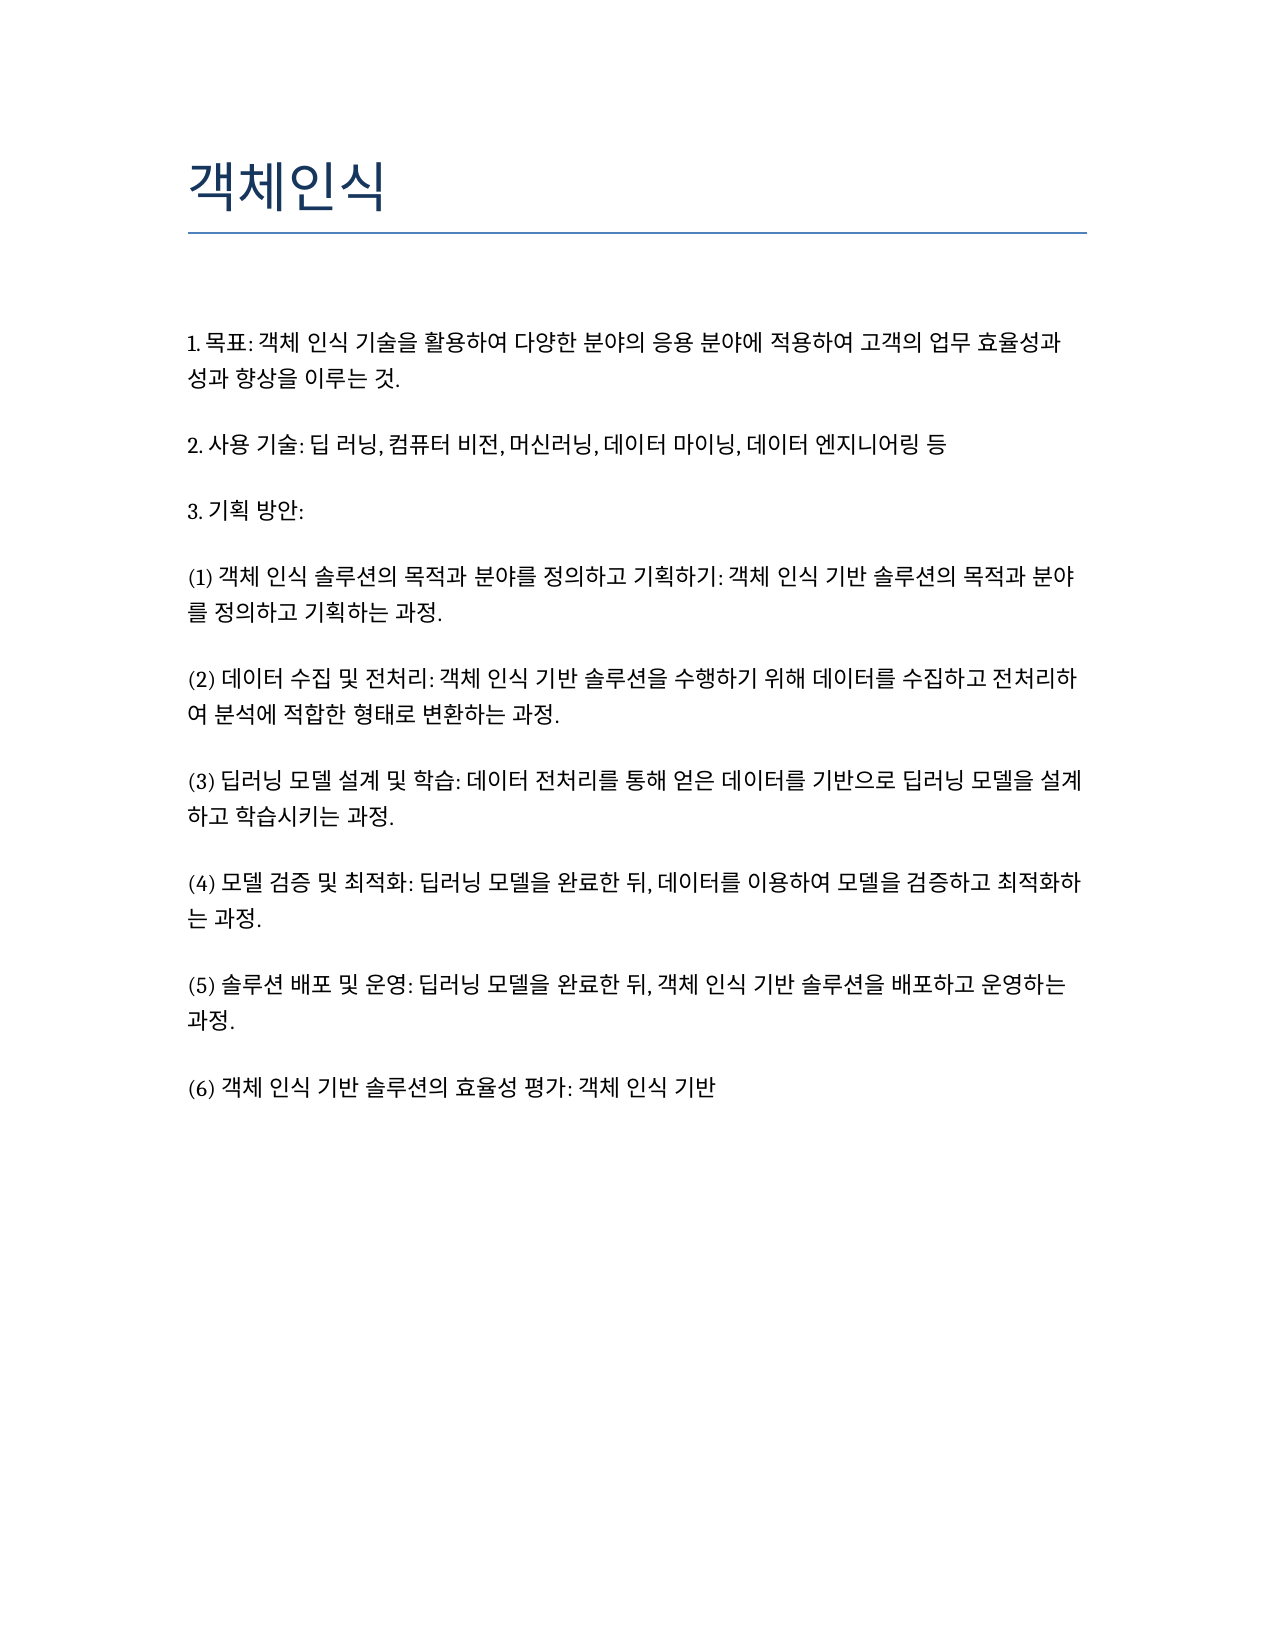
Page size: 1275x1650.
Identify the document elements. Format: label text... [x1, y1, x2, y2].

title 객체인식 [187, 150, 1087, 234]
text 1. 목표: 객체 인식 기술을 활용하여 다양한 분야의 응용 분야에 적용하여 고객의 업무 효율성과 성과 향상을 이루는 것. 2. 사용 기술: 딥 러닝, 컴퓨터 비전, 머신러닝, 데이터 마이닝, 데이터 엔지니어링 등 3. 기획 방안: (1) 객체 인식 솔루션의 목적과 분야를 정의하고 기획하기: 객체 인식 기반 솔루션의 목적과 분야를 정의하고 기획하는 과정. (2) 데이터 수집 및 전처리: 객체 인식 기반 솔루션을 수행하기 위해 데이터를 수집하고 전처리하여 분석에 적합한 형태로 변환하는 과정. (3) 딥러닝 모델 설계 및 학습: 데이터 전처리를 통해 얻은 데이터를 기반으로 딥러닝 모델을 설계하고 학습시키는 과정. (4) 모델 검증 및 최적화: 딥러닝 모델을 완료한 뒤, 데이터를 이용하여 모델을 검증하고 최적화하는 과정. (5) 솔루션 배포 및 운영: 딥러닝 모델을 완료한 뒤, 객체 인식 기반 솔루션을 배포하고 운영하는 과정. (6) 객체 인식 기반 솔루션의 효율성 평가: 객체 인식 기반 [187, 265, 1087, 1103]
